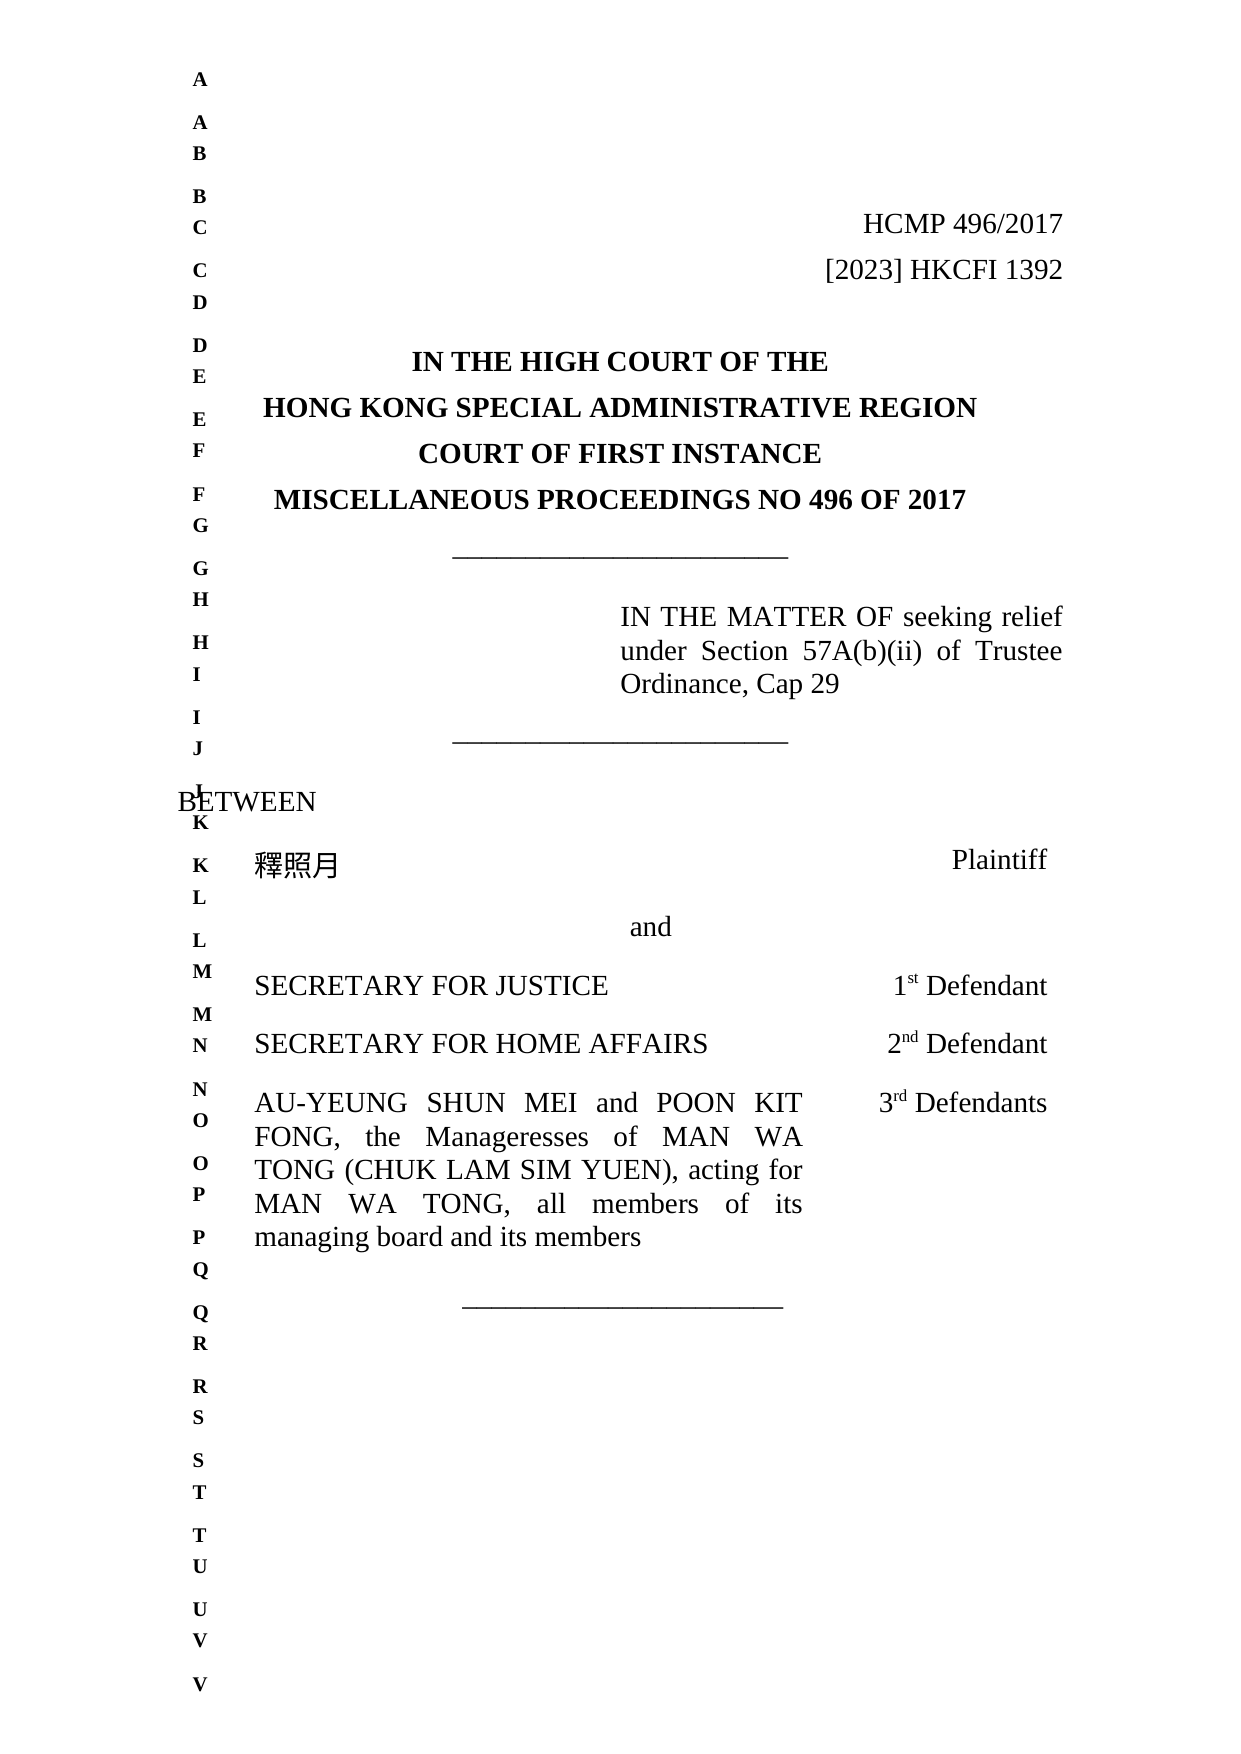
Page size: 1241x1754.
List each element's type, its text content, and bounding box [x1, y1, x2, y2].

table_cell 3rd Defendants [815, 1073, 1058, 1265]
table_cell 2nd Defendant [815, 1014, 1058, 1073]
text IN THE MATTER OF seeking relief under Section 57A(b)(ii) of Trustee Ordinance, Cap 29 [620, 599, 1063, 700]
table_cell 1st Defendant [815, 956, 1058, 1014]
table_cell and [243, 897, 1058, 956]
table_cell AU-YEUNG SHUN MEI and POON KIT FONG, the Manageresses of MAN WA TONG (CHUK LAM SIM YUEN), acting for MAN WA TONG, all members of its managing board and its members [243, 1073, 814, 1265]
text HCMP 496/2017 [177, 206, 1063, 240]
text IN THE HIGH COURT OF THE [177, 344, 1063, 378]
text [2023] HKCFI 1392 [177, 252, 1063, 286]
text _______________________ [177, 713, 1063, 746]
text BETWEEN [177, 784, 1063, 817]
text COURT OF FIRST INSTANCE [177, 436, 1063, 470]
table_header 釋照月 [243, 830, 814, 897]
text HONG KONG SPECIAL ADMINISTRATIVE REGION [177, 390, 1063, 424]
text ______________________ [177, 1278, 1067, 1311]
table_header Plaintiff [815, 830, 1058, 897]
table_cell SECRETARY FOR HOME AFFAIRS [243, 1014, 814, 1073]
table_cell SECRETARY FOR JUSTICE [243, 956, 814, 1014]
text MISCELLANEOUS PROCEEDINGS NO 496 OF 2017 [177, 482, 1063, 516]
text _______________________ [177, 528, 1063, 562]
